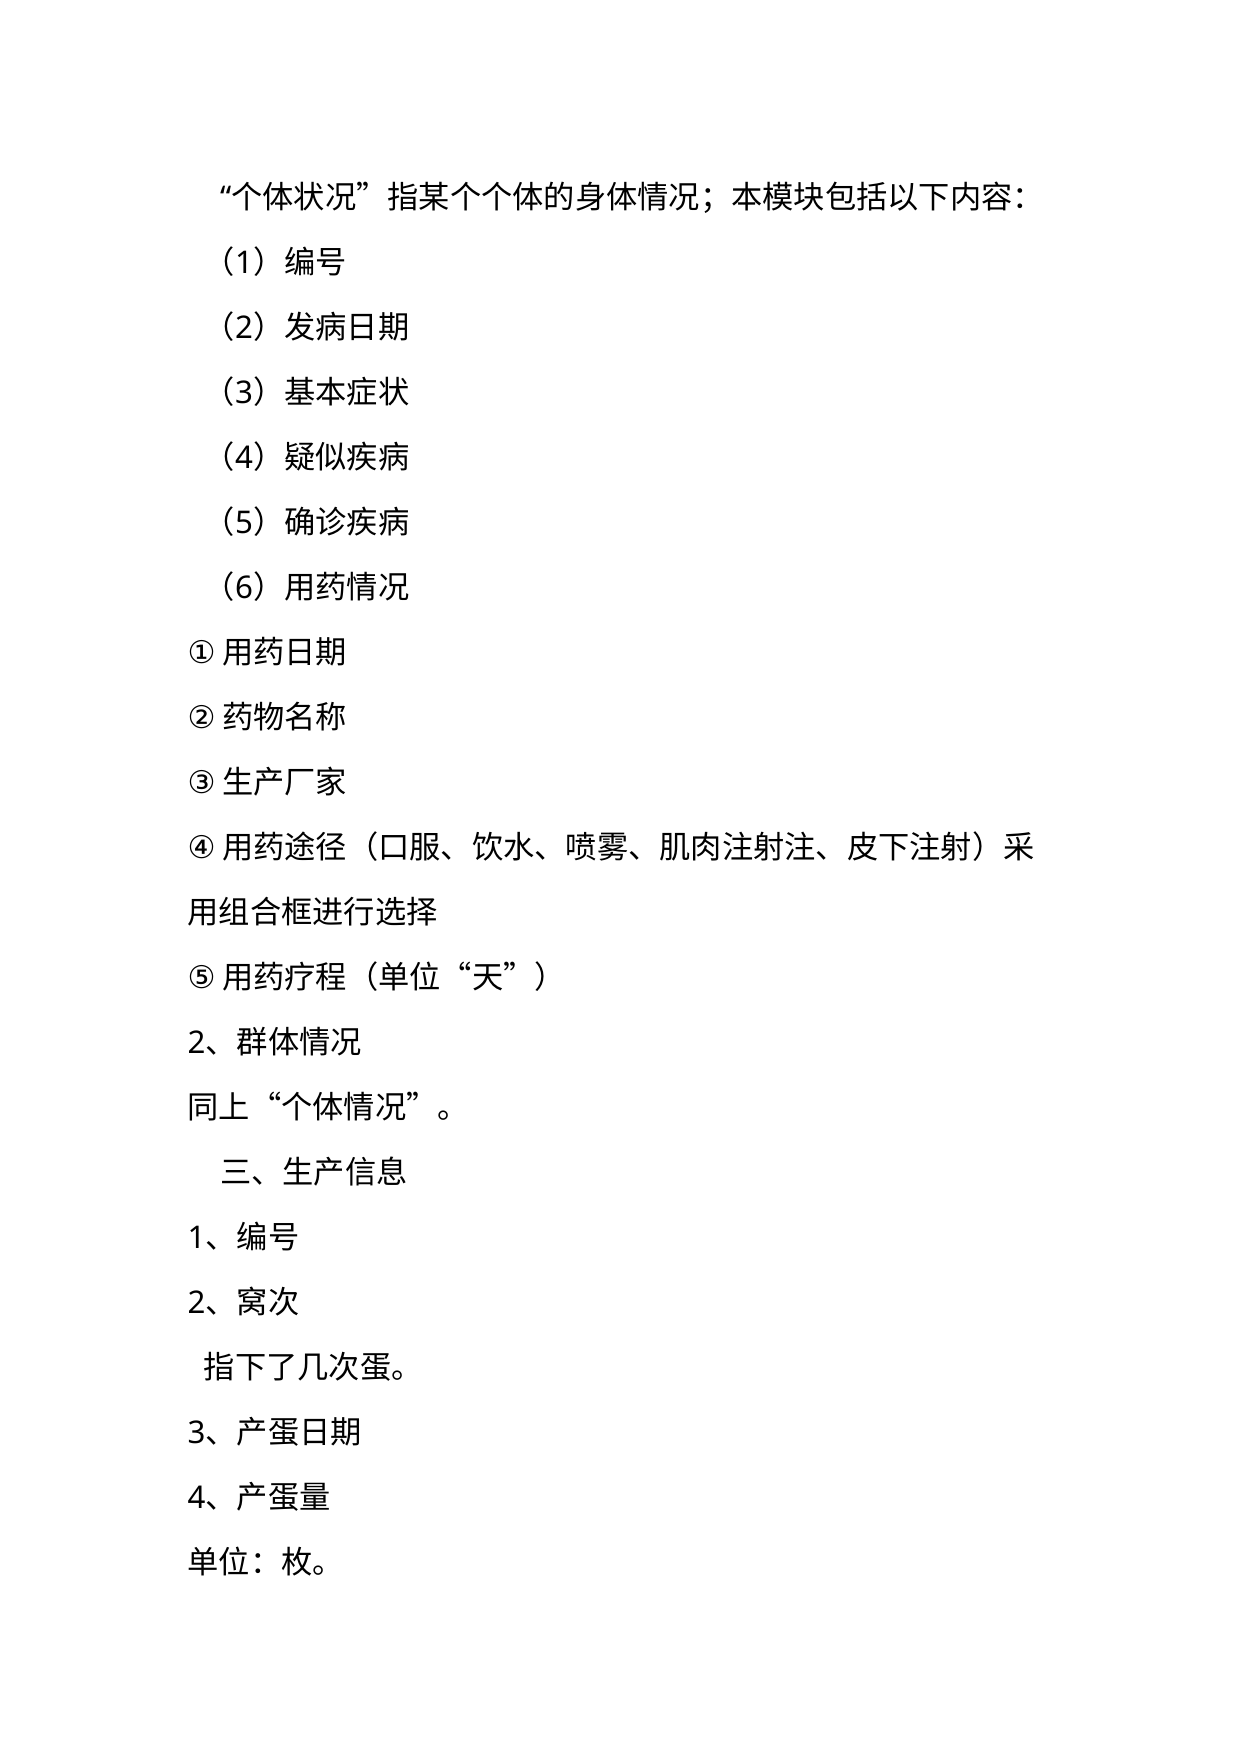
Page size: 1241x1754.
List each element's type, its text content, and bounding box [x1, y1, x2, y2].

list 三、生产信息 [187, 1137, 1053, 1202]
list 单位：枚。 [187, 1527, 1053, 1592]
list 产蛋量 [187, 1462, 1053, 1527]
list ③生产厂家 [187, 747, 1053, 812]
list （6）用药情况 [187, 552, 1053, 617]
list 窝次 [187, 1267, 1053, 1332]
list 产蛋日期 [187, 1397, 1053, 1462]
list （2）发病日期 [187, 292, 1053, 357]
list ⑤用药疗程（单位“天”） [187, 942, 1053, 1007]
list “个体状况”指某个个体的身体情况；本模块包括以下内容： [187, 162, 1053, 227]
list 编号 [187, 1202, 1053, 1267]
list 指下了几次蛋。 [187, 1332, 1053, 1397]
list 群体情况 [187, 1007, 1053, 1072]
list 同上“个体情况”。 [187, 1072, 1053, 1137]
list （1）编号 [187, 227, 1053, 292]
list ②药物名称 [187, 682, 1053, 747]
list （3）基本症状 [187, 357, 1053, 422]
list ④用药途径（口服、饮水、喷雾、肌肉注射注、皮下注射）采用组合框进行选择 [187, 812, 1053, 942]
list ①用药日期 [187, 617, 1053, 682]
list （4）疑似疾病 [187, 422, 1053, 487]
list （5）确诊疾病 [187, 487, 1053, 552]
